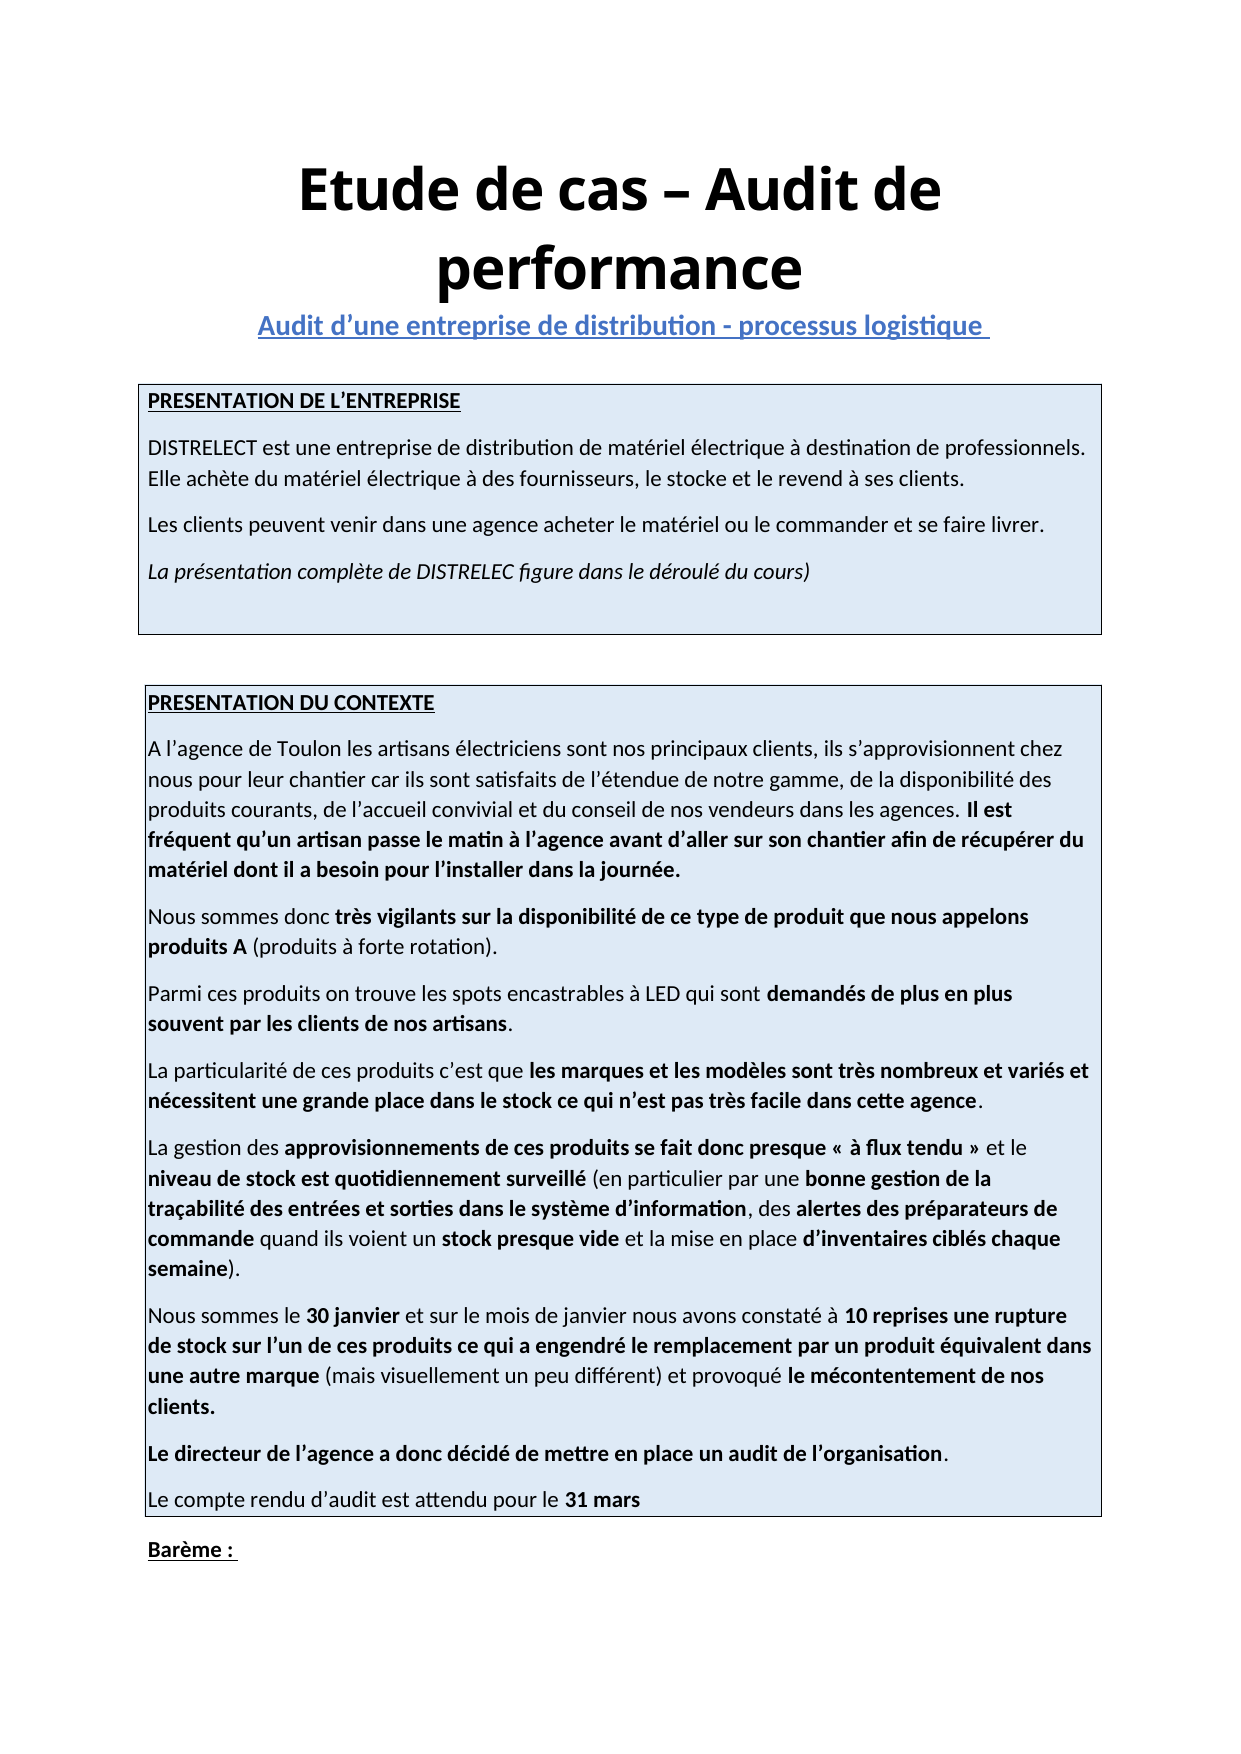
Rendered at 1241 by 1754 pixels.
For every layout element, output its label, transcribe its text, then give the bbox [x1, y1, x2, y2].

text Parmi ces produits on trouve les spots encastrables à LED qui sont demandés de plus en plus souvent par les clients de nos artisans. [146, 976, 1101, 1037]
text PRESENTATION de l’entreprise [139, 385, 1101, 414]
text Nous sommes donc très vigilants sur la disponibilité de ce type de produit que nous appelons produits A (produits à forte rotation). [146, 899, 1101, 960]
text A l’agence de Toulon les artisans électriciens sont nos principaux clients, ils s’approvisionnent chez nous pour leur chantier car ils sont satisfaits de l’étendue de notre gamme, de la disponibilité des produits courants, de l’accueil convivial et du conseil de nos vendeurs dans les agences. Il est fréquent qu’un artisan passe le matin à l’agence avant d’aller sur son chantier afin de récupérer du matériel dont il a besoin pour l’installer dans la journée. [146, 731, 1101, 883]
text Barème : [148, 1536, 1093, 1563]
text La particularité de ces produits c’est que les marques et les modèles sont très nombreux et variés et nécessitent une grande place dans le stock ce qui n’est pas très facile dans cette agence. [146, 1053, 1101, 1114]
text PRESENTATION DU CONTEXTE [146, 686, 1101, 716]
text Le compte rendu d’audit est attendu pour le 31 mars [146, 1482, 1101, 1516]
text La gestion des approvisionnements de ces produits se fait donc presque « à flux tendu » et le niveau de stock est quotidiennement surveillé (en particulier par une bonne gestion de la traçabilité des entrées et sorties dans le système d’information, des alertes des préparateurs de commande quand ils voient un stock presque vide et la mise en place d’inventaires ciblés chaque semaine). [146, 1130, 1101, 1282]
text Les clients peuvent venir dans une agence acheter le matériel ou le commander et se faire livrer. [139, 507, 1101, 538]
text Audit d’une entreprise de distribution - processus logistique [148, 307, 1093, 342]
text Le directeur de l’agence a donc décidé de mettre en place un audit de l’organisation. [146, 1436, 1101, 1467]
text Nous sommes le 30 janvier et sur le mois de janvier nous avons constaté à 10 reprises une rupture de stock sur l’un de ces produits ce qui a engendré le remplacement par un produit équivalent dans une autre marque (mais visuellement un peu différent) et provoqué le mécontentement de nos clients. [146, 1298, 1101, 1420]
title Etude de cas – Audit de performance [148, 148, 1093, 307]
text DISTRELECT est une entreprise de distribution de matériel électrique à destination de professionnels. Elle achète du matériel électrique à des fournisseurs, le stocke et le revend à ses clients. [139, 430, 1101, 492]
text La présentation complète de DISTRELEC figure dans le déroulé du cours) [139, 554, 1101, 585]
